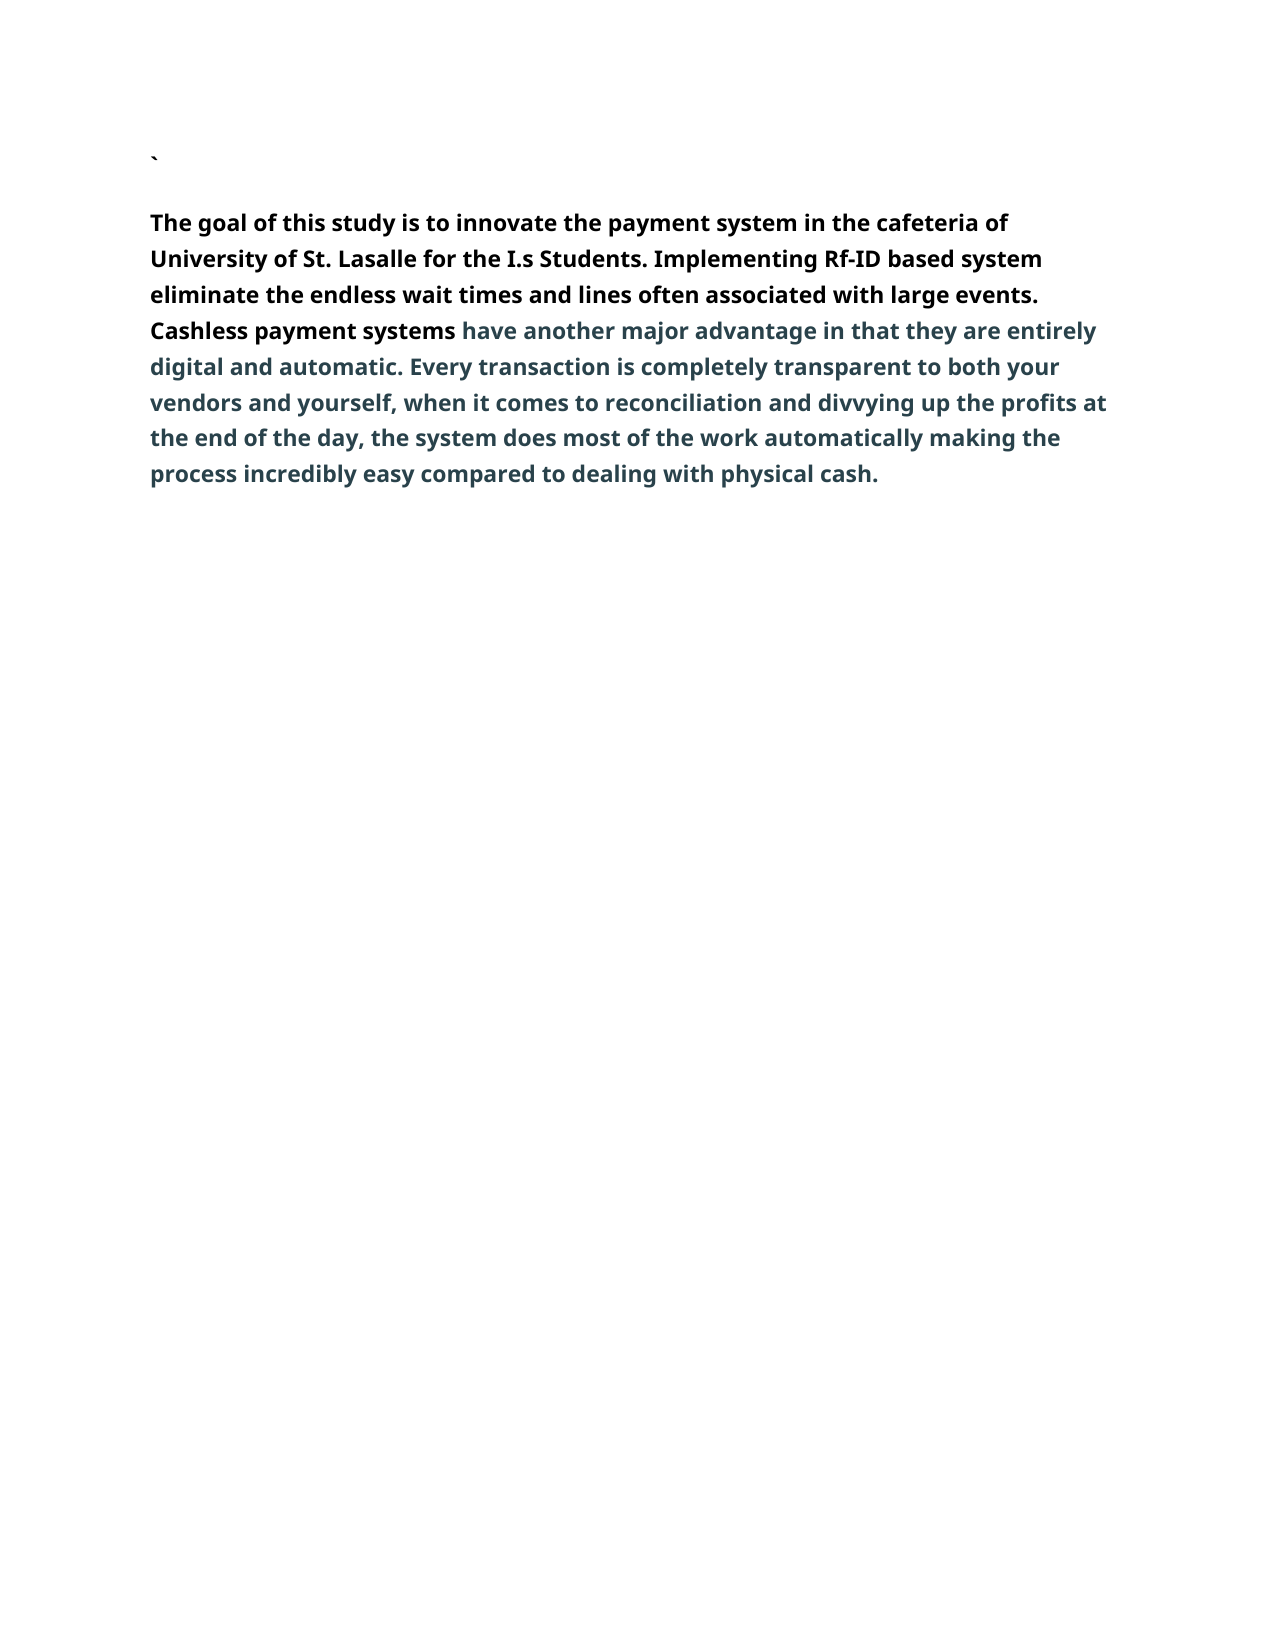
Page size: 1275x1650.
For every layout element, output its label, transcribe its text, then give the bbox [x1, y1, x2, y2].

text The goal of this study is to innovate the payment system in the cafeteria of University of St. Lasalle for the I.s Students. Implementing Rf-ID based system eliminate the endless wait times and lines often associated with large events. Cashless payment systems have another major advantage in that they are entirely digital and automatic. Every transaction is completely transparent to both your vendors and yourself, when it comes to reconciliation and divvying up the profits at the end of the day, the system does most of the work automatically making the process incredibly easy compared to dealing with physical cash. [150, 207, 1125, 489]
text ` [150, 150, 1125, 181]
